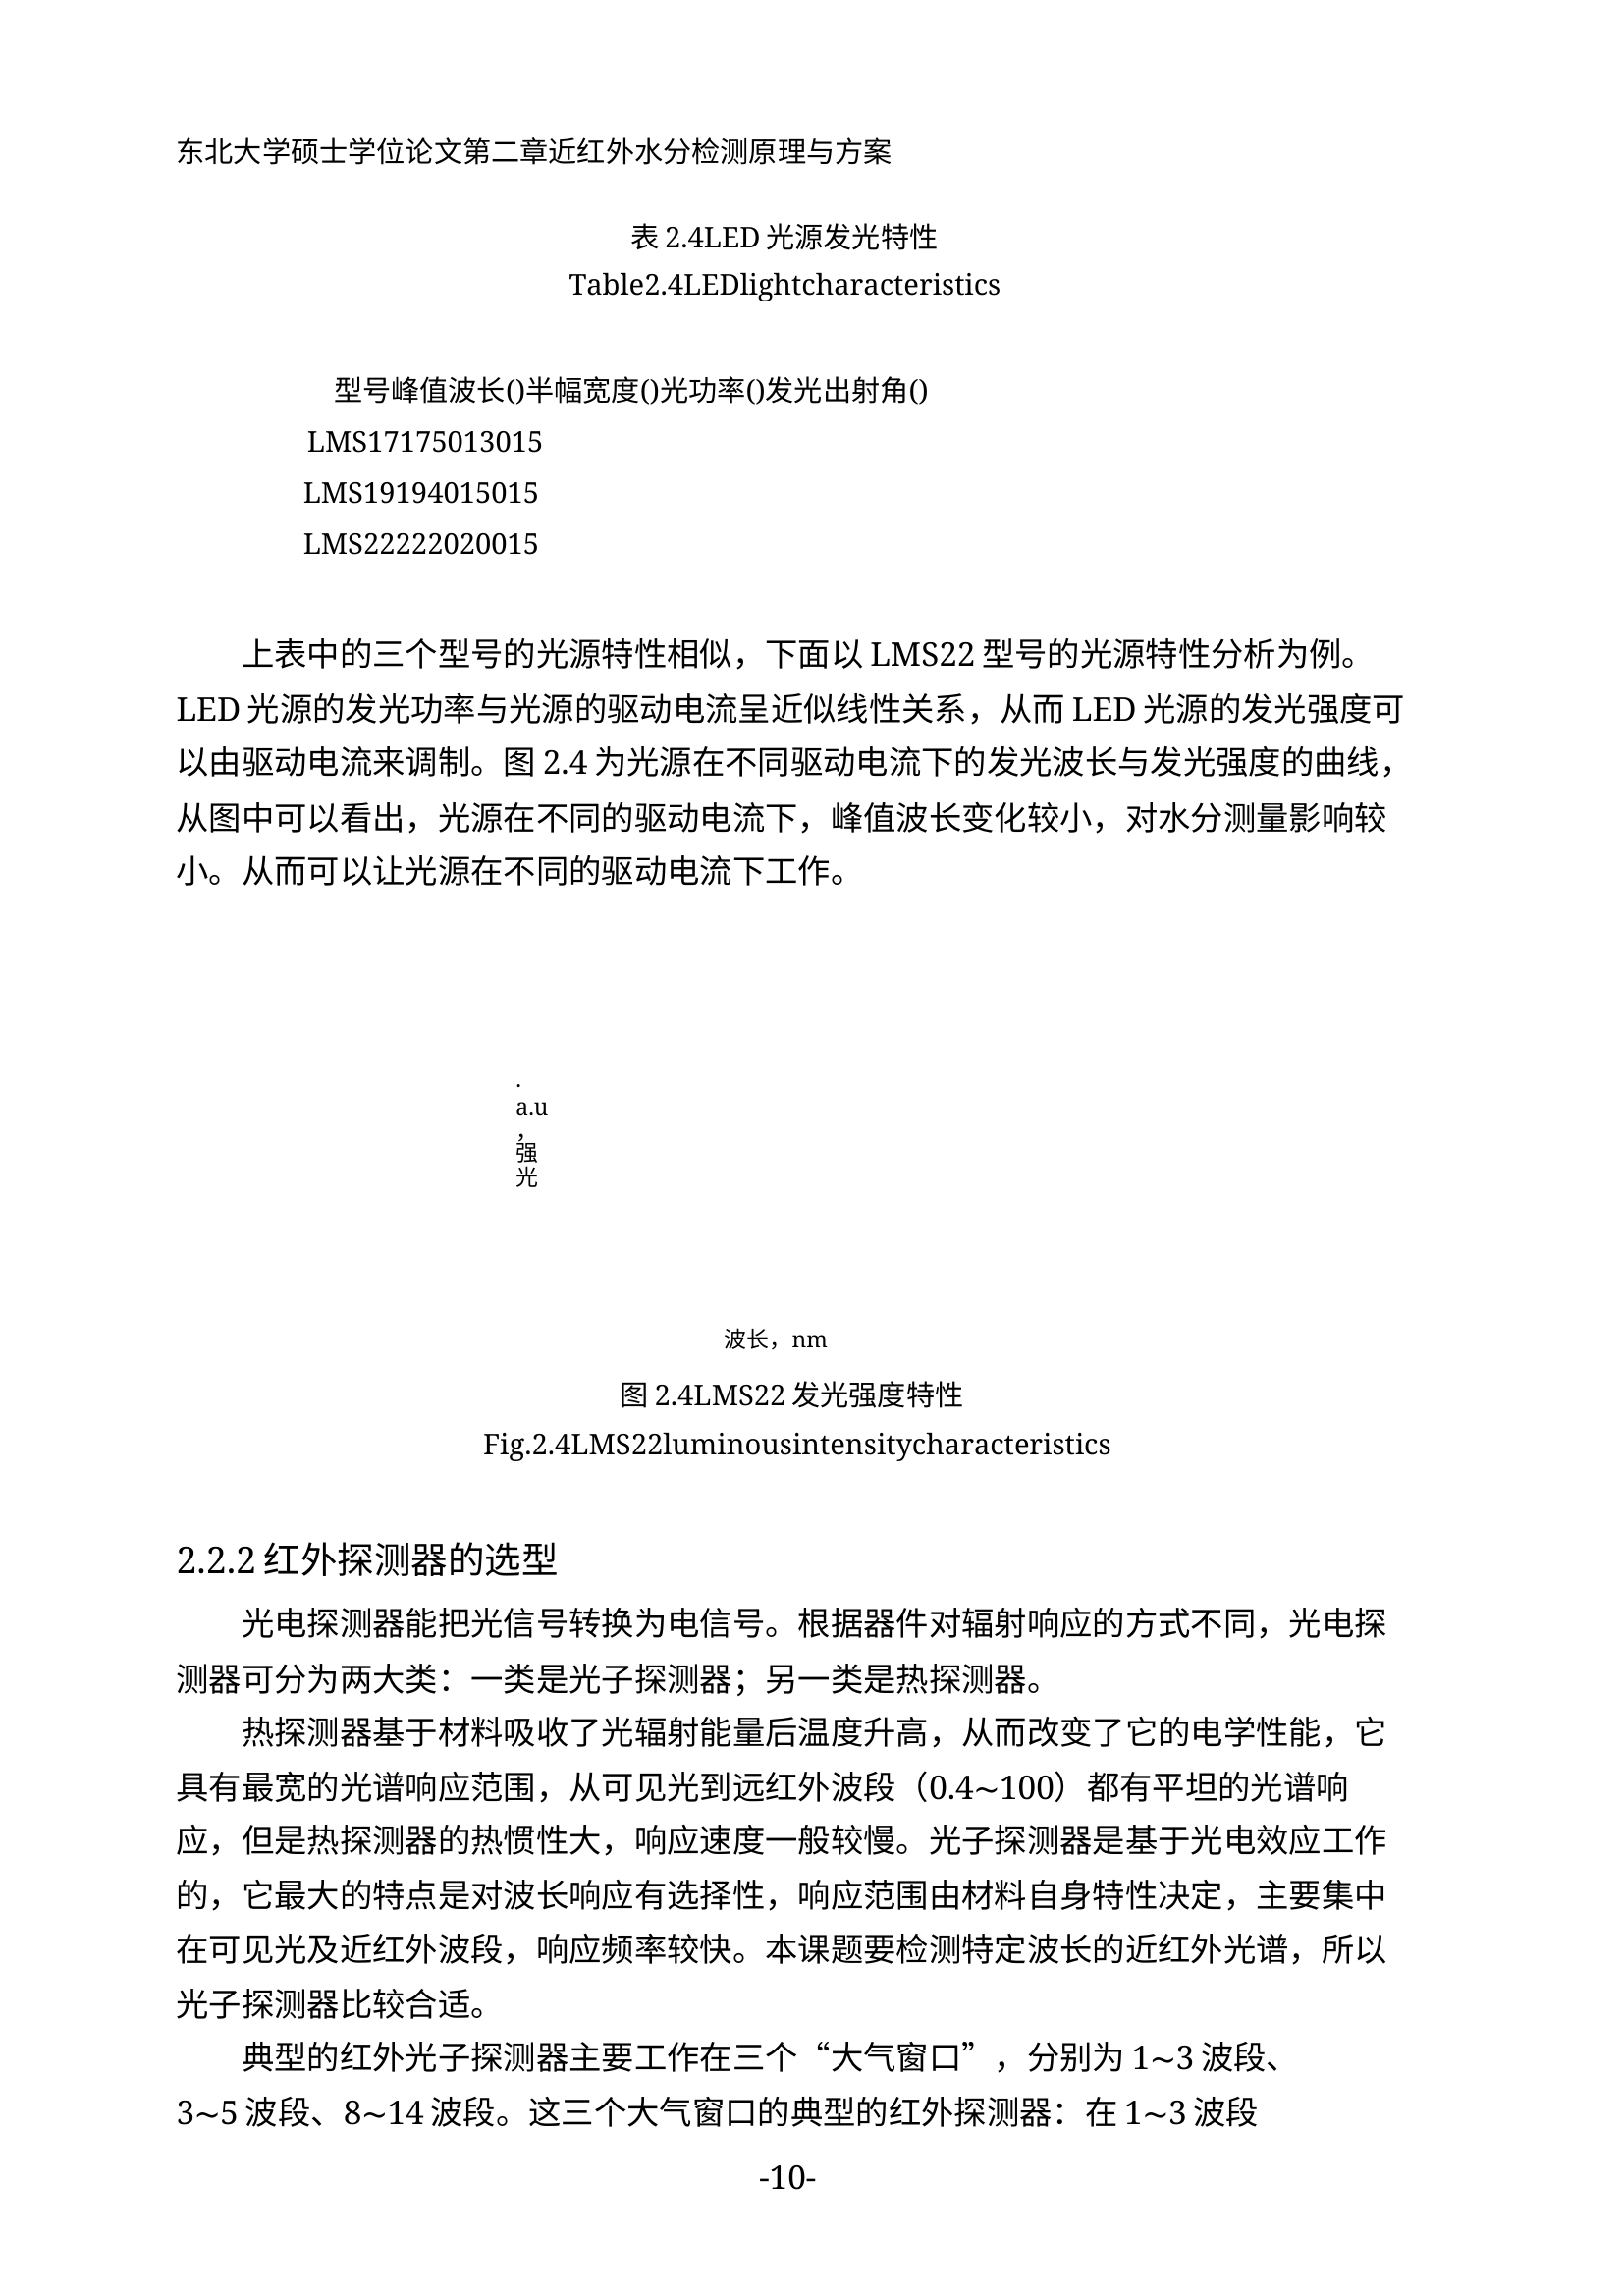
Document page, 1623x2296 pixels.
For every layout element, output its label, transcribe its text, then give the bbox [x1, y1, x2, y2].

text Fig.2.4LMS22luminousintensitycharacteristics [483, 1424, 1207, 1463]
text 以由驱动电流来调制。图2.4为光源在不同驱动电流下的发光波长与发光强度的曲线， [176, 737, 1518, 784]
text . [515, 1064, 614, 1095]
text 具有最宽的光谱响应范围，从可见光到远红外波段（0.4∼100）都有平坦的光谱响 [176, 1762, 1499, 1809]
text LMS19194015015 [302, 472, 1070, 512]
text -10- [759, 2155, 927, 2199]
text 上表中的三个型号的光源特性相似，下面以LMS22型号的光源特性分析为例。 [242, 629, 1516, 676]
text 从图中可以看出，光源在不同的驱动电流下，峰值波长变化较小，对水分测量影响较 [176, 792, 1499, 839]
text 光子探测器比较合适。 [176, 1979, 591, 2026]
text 的，它最大的特点是对波长响应有选择性，响应范围由材料自身特性决定，主要集中 [176, 1870, 1499, 1917]
text 小。从而可以让光源在不同的驱动电流下工作。 [176, 846, 951, 893]
text 热探测器基于材料吸收了光辐射能量后温度升高，从而改变了它的电学性能，它 [242, 1707, 1499, 1754]
text 光电探测器能把光信号转换为电信号。根据器件对辐射响应的方式不同，光电探 [242, 1598, 1499, 1645]
text 东北大学硕士学位论文第二章近红外水分检测原理与方案 [176, 129, 1491, 171]
text 强 [515, 1146, 614, 1168]
text LED光源的发光功率与光源的驱动电流呈近似线性关系，从而LED光源的发光强度可 [176, 683, 1499, 731]
text 典型的红外光子探测器主要工作在三个“大气窗口”，分别为1∼3波段、 [242, 2032, 1514, 2079]
text 型号峰值波长()半幅宽度()光功率()发光出射角() [334, 368, 1365, 410]
text ， [515, 1121, 614, 1146]
text LMS22222020015 [302, 523, 1070, 563]
text 在可见光及近红外波段，响应频率较快。本课题要检测特定波长的近红外光谱，所以 [176, 1923, 1499, 1971]
text 测器可分为两大类：一类是光子探测器；另一类是热探测器。 [176, 1653, 1148, 1701]
text 2.2.2红外探测器的选型 [176, 1530, 685, 1584]
text a.u [515, 1095, 614, 1121]
text 应，但是热探测器的热惯性大，响应速度一般较慢。光子探测器是基于光电效应工作 [176, 1815, 1499, 1862]
text Table2.4LEDlightcharacteristics [568, 264, 1110, 302]
text 3∼5波段、8∼14波段。这三个大气窗口的典型的红外探测器：在1∼3波段 [176, 2087, 1499, 2134]
text 波长，nm [725, 1322, 902, 1354]
text 表2.4LED光源发光特性 [630, 215, 1037, 256]
text 图2.4LMS22发光强度特性 [620, 1373, 1048, 1414]
text 光 [515, 1160, 925, 1192]
text LMS17175013015 [307, 421, 1072, 461]
